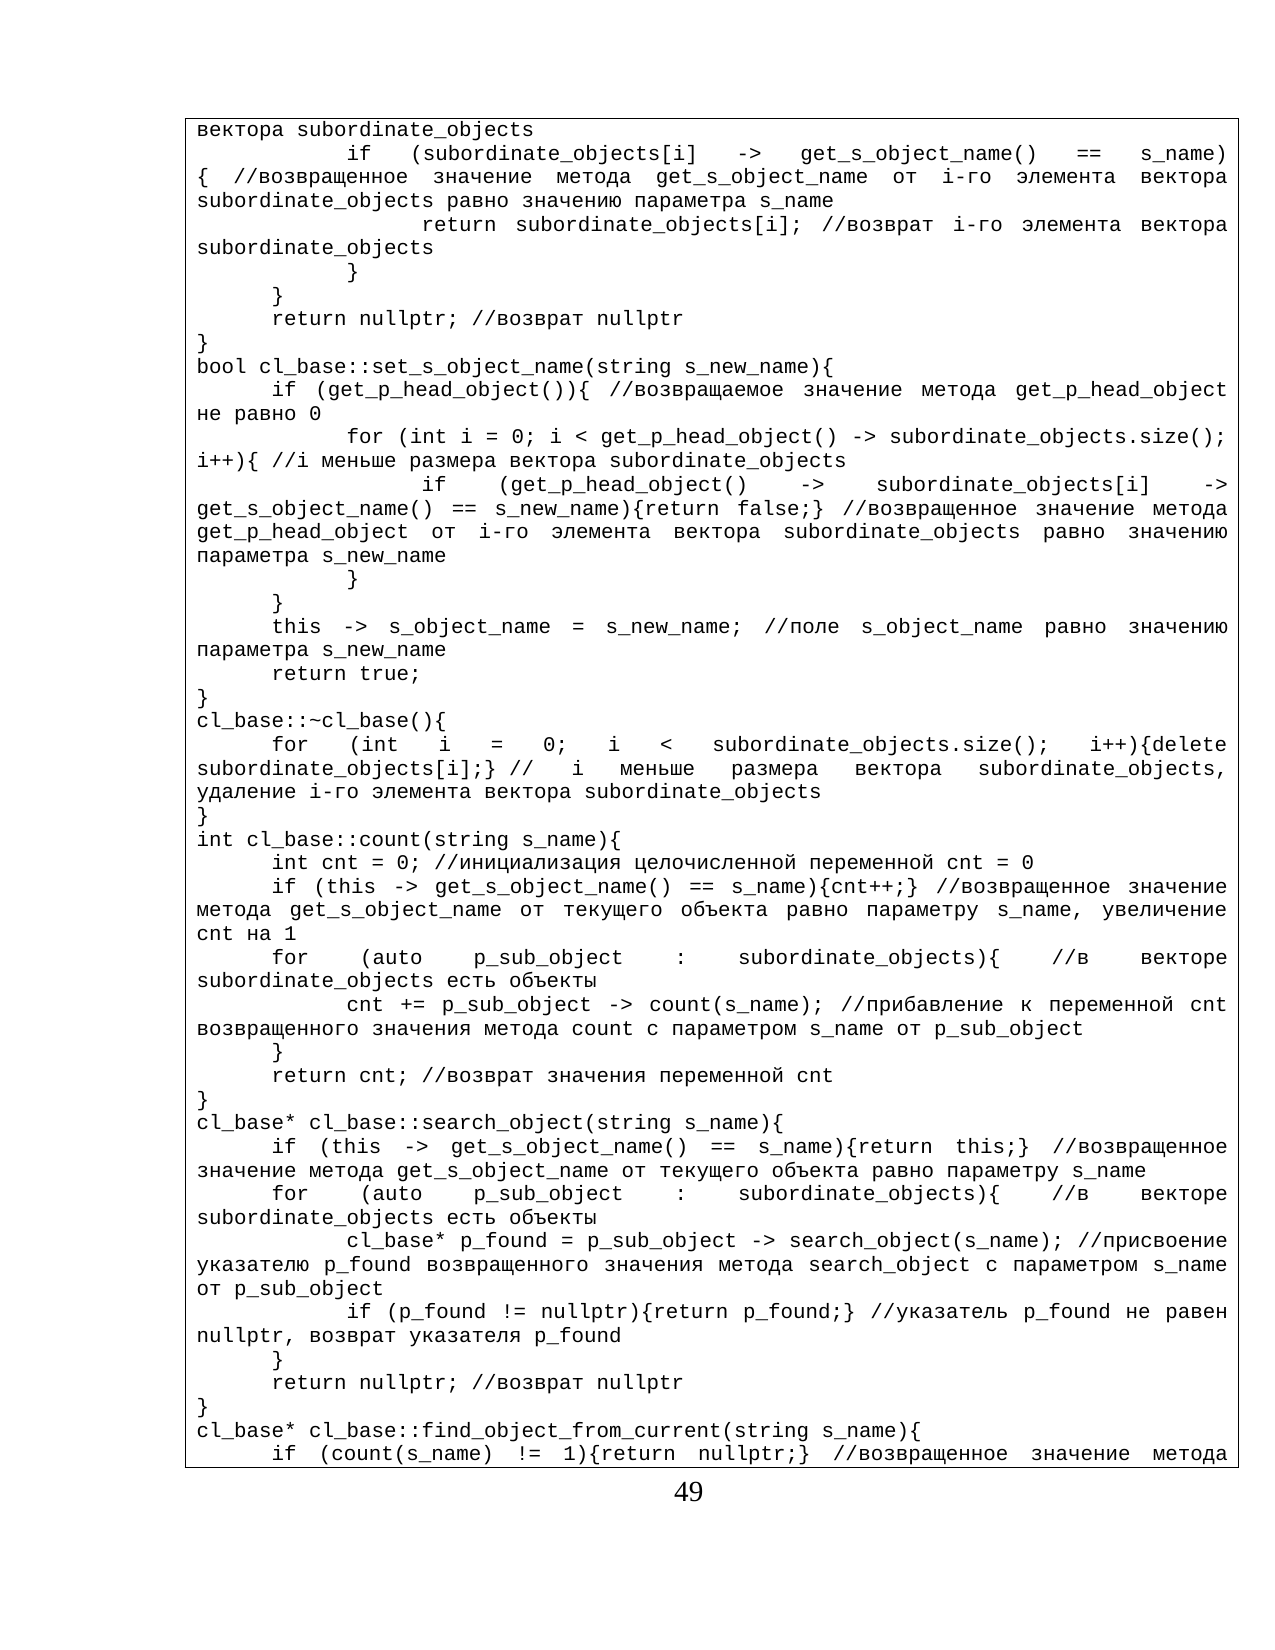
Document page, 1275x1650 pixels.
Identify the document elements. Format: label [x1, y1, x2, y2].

table_header [186, 119, 1238, 1467]
